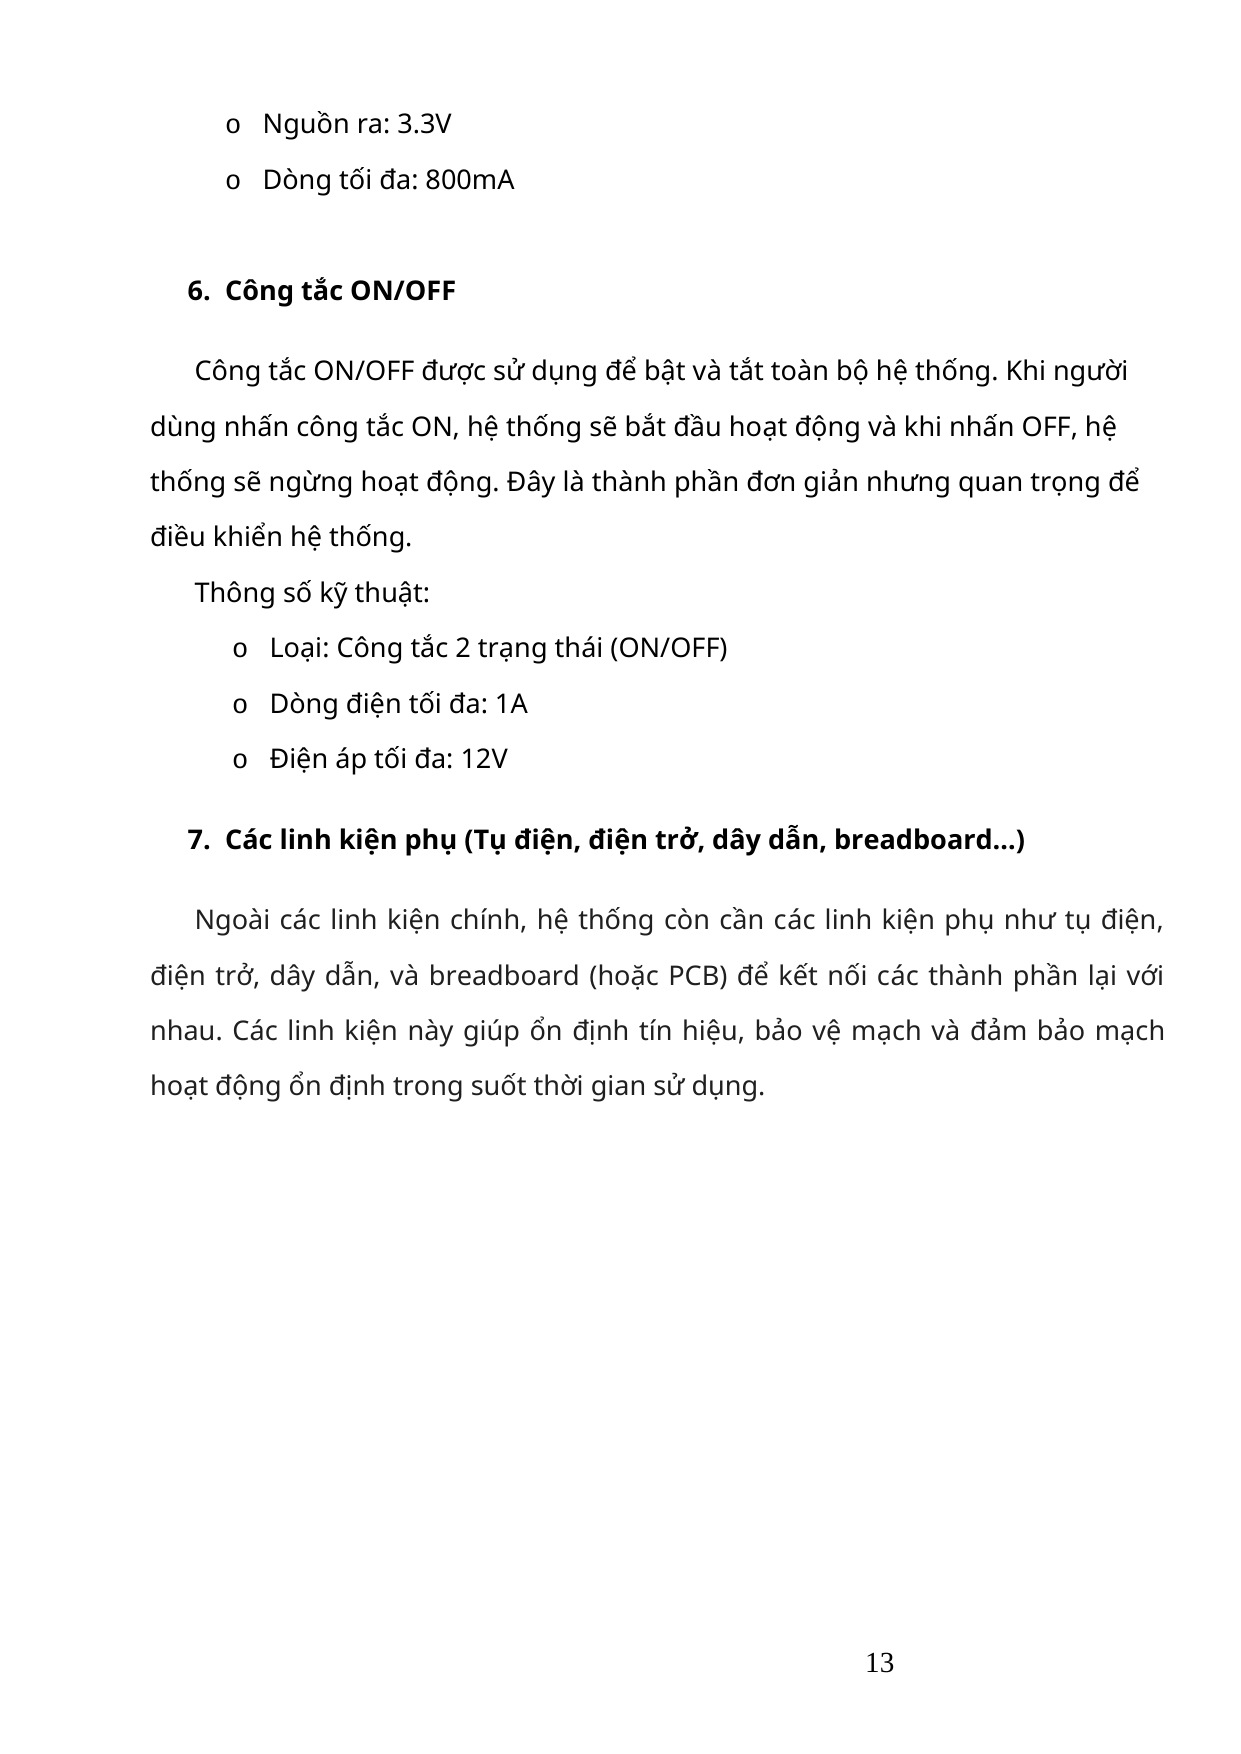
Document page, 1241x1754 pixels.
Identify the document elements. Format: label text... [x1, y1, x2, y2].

list Dòng điện tối đa: 1A [232, 684, 1165, 721]
list Công tắc ON/OFF được sử dụng để bật và tắt toàn bộ hệ thống. Khi người dùng nhấn công tắc ON, hệ thống sẽ bắt đầu hoạt động và khi nhấn OFF, hệ thống sẽ ngừng hoạt động. Đây là thành phần đơn giản nhưng quan trọng để điều khiển hệ thống. [150, 352, 1165, 555]
list Nguồn ra: 3.3V [225, 105, 1165, 142]
list Các linh kiện phụ (Tụ điện, điện trở, dây dẫn, breadboard…) [187, 820, 1165, 857]
list Thông số kỹ thuật: [150, 573, 1165, 610]
list Dòng tối đa: 800mA [225, 161, 1165, 198]
list Điện áp tối đa: 12V [232, 740, 1165, 777]
list Loại: Công tắc 2 trạng thái (ON/OFF) [232, 628, 1165, 666]
text Ngoài các linh kiện chính, hệ thống còn cần các linh kiện phụ như tụ điện, điện trở, dây dẫn, và breadboard (hoặc PCB) để kết nối các thành phần lại với nhau. Các linh kiện này giúp ổn định tín hiệu, bảo vệ mạch và đảm bảo mạch hoạt động ổn định trong suốt thời gian sử dụng. [150, 901, 1165, 1103]
list Công tắc ON/OFF [187, 272, 1165, 308]
